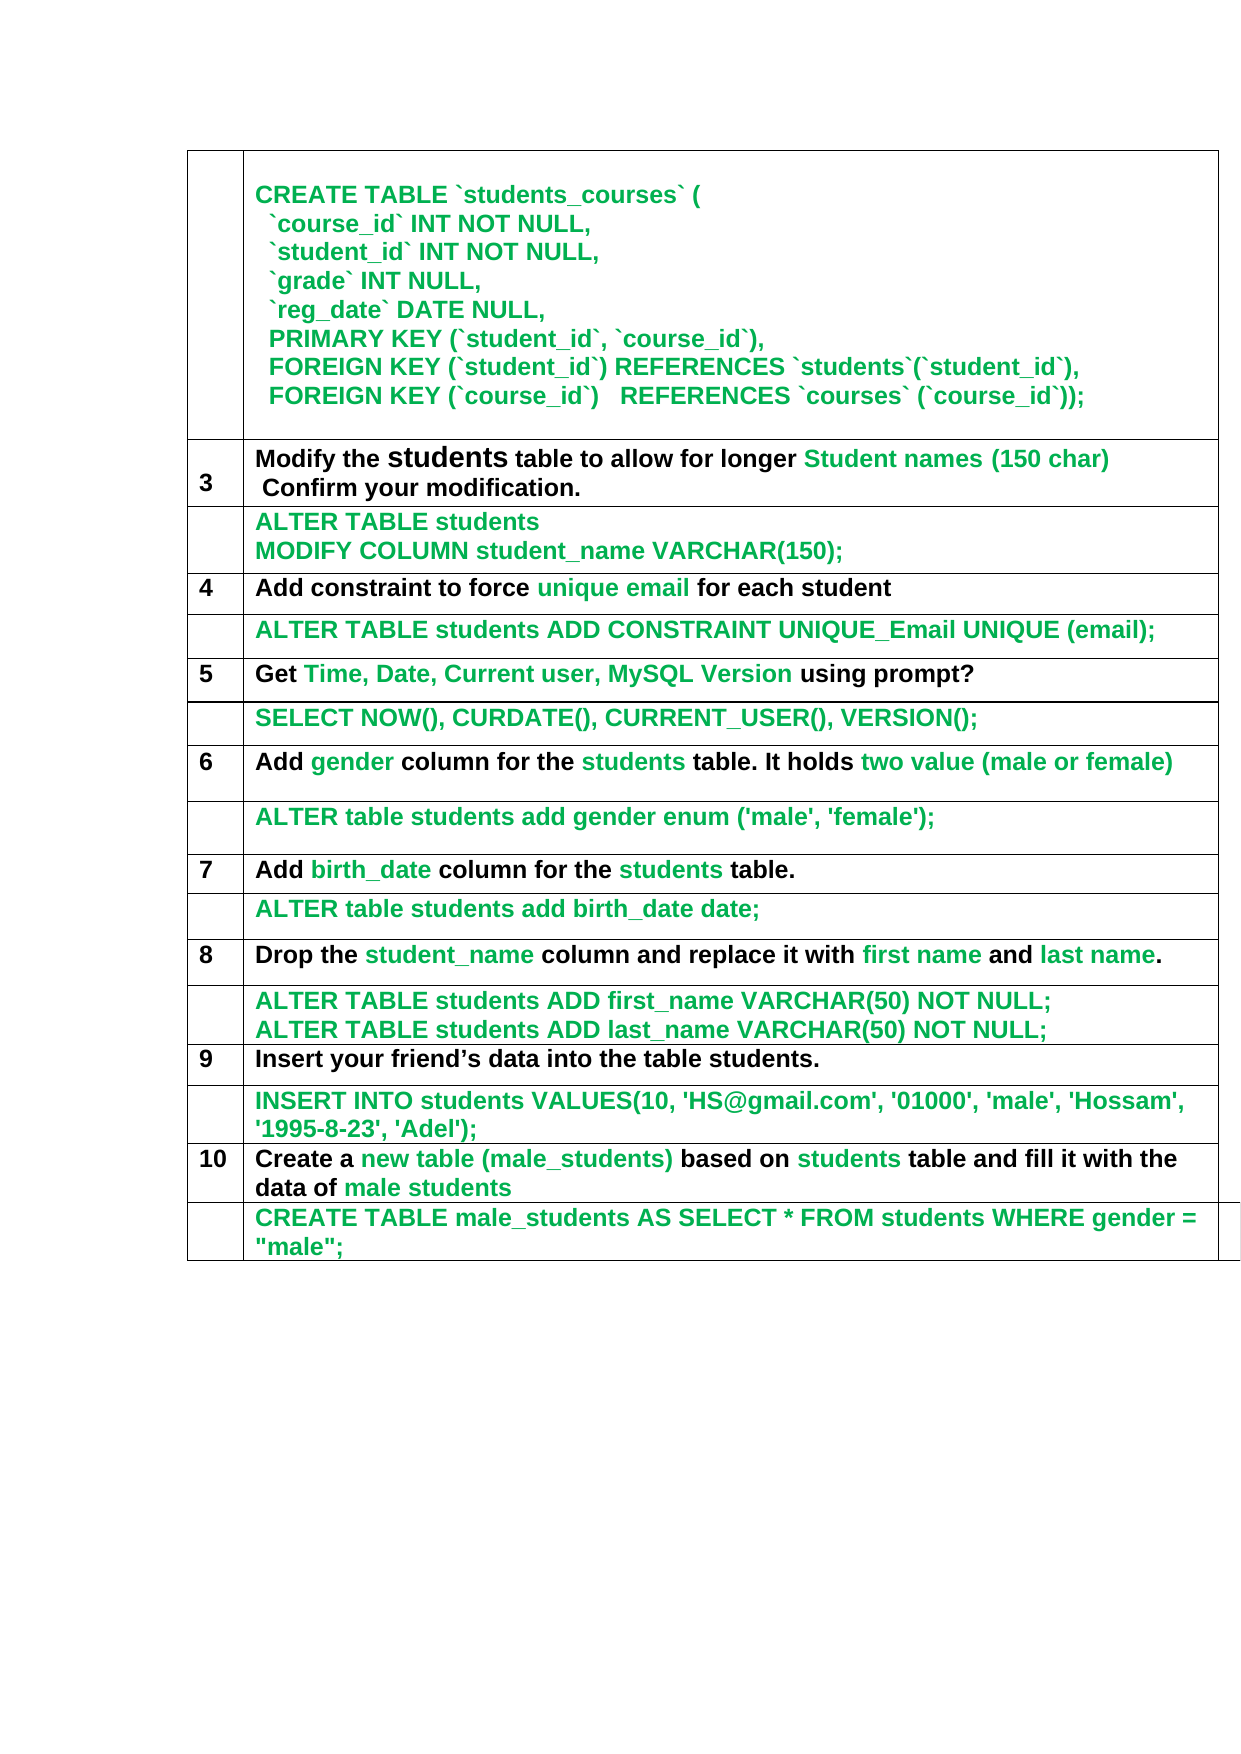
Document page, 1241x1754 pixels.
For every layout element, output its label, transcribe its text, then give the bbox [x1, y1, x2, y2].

table_cell 9 [188, 1045, 243, 1084]
table_cell 7 [188, 855, 243, 893]
table_cell SELECT NOW(), CURDATE(), CURRENT_USER(), VERSION(); [244, 703, 1218, 745]
table_cell ALTER TABLE students MODIFY COLUMN student_name VARCHAR(150); [244, 507, 1218, 572]
table_cell 4 [188, 574, 243, 613]
table_cell INSERT INTO students VALUES(10, 'HS@gmail.com', '01000', 'male', 'Hossam', '1995-8-23', 'Adel'); [244, 1086, 1218, 1143]
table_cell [244, 151, 1218, 438]
table_cell [1219, 1203, 1240, 1260]
table_cell [188, 615, 243, 657]
table_cell 6 [188, 746, 243, 801]
table_cell Add gender column for the students table. It holds two value (male or female) [244, 746, 1218, 801]
table_cell ALTER table students add birth_date date; [244, 894, 1218, 939]
table_cell Modify the students table to allow for longer Student names (150 char) Confirm your modification. [244, 440, 1218, 506]
table_cell [188, 986, 243, 1043]
table_cell Create a new table (male_students) based on students table and fill it with the data of male students [244, 1144, 1218, 1202]
table_cell Add constraint to force unique email for each student [244, 574, 1218, 613]
table_cell CREATE TABLE male_students AS SELECT * FROM students WHERE gender = "male"; [244, 1203, 1218, 1260]
table_cell [188, 802, 243, 854]
table_cell [188, 894, 243, 939]
table_cell ALTER TABLE students ADD first_name VARCHAR(50) NOT NULL; ALTER TABLE students ADD last_name VARCHAR(50) NOT NULL; [244, 986, 1218, 1043]
table_cell [188, 703, 243, 745]
table_cell 5 [188, 659, 243, 701]
table_cell [188, 151, 243, 438]
table_cell [188, 1086, 243, 1143]
table_cell Add birth_date column for the students table. [244, 855, 1218, 893]
table_cell Insert your friend’s data into the table students. [244, 1045, 1218, 1084]
table_cell 3 [188, 440, 243, 506]
table_cell 8 [188, 940, 243, 985]
table_cell ALTER table students add gender enum ('male', 'female'); [244, 802, 1218, 854]
table_cell Get Time, Date, Current user, MySQL Version using prompt? [244, 659, 1218, 701]
table_cell [188, 507, 243, 572]
table_cell ALTER TABLE students ADD CONSTRAINT UNIQUE_Email UNIQUE (email); [244, 615, 1218, 657]
table_cell 10 [188, 1144, 243, 1202]
table_cell Drop the student_name column and replace it with first name and last name. [244, 940, 1218, 985]
table_cell [188, 1203, 243, 1260]
